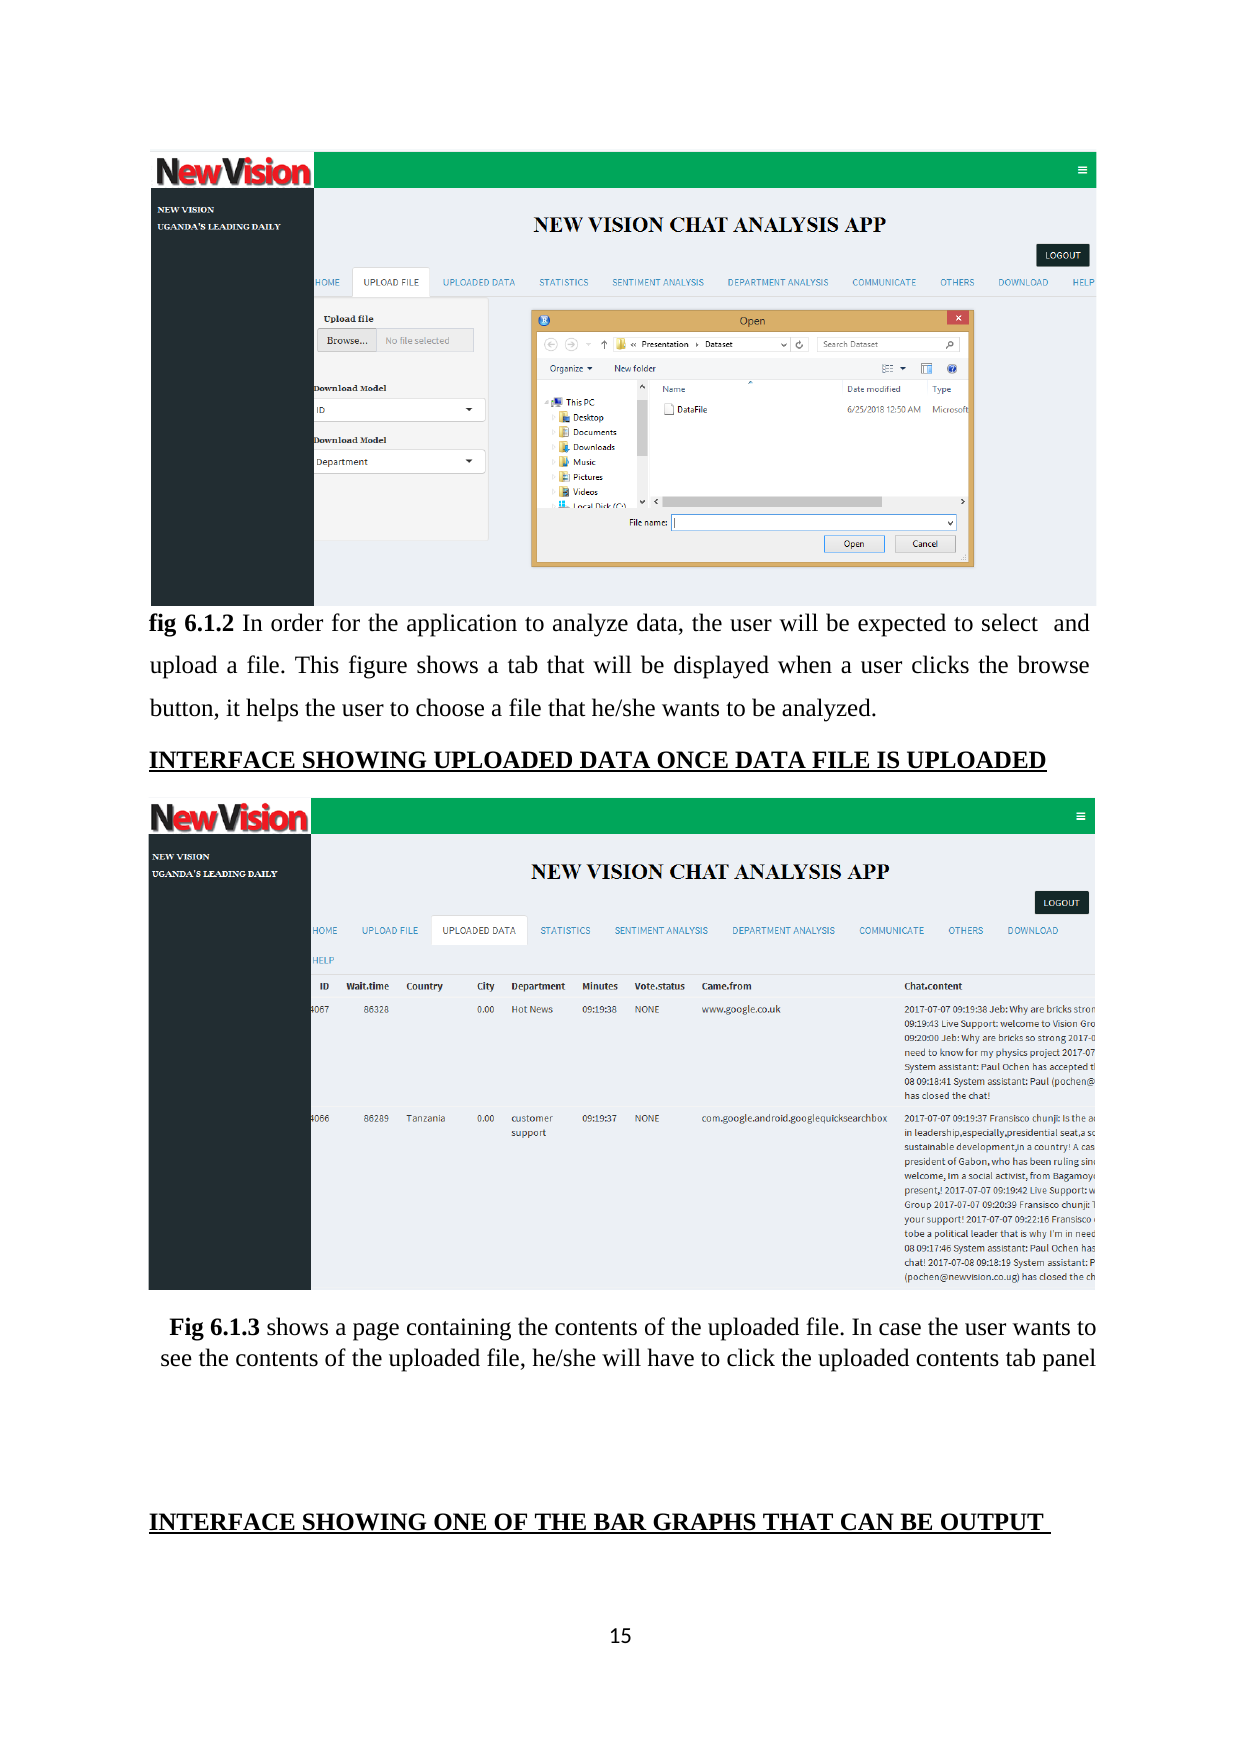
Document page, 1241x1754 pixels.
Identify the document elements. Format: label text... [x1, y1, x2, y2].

text INTERFACE SHOWING UPLOADED DATA ONCE DATA FILE IS UPLOADED [148, 745, 1091, 774]
picture [148, 797, 1095, 1290]
text fig 6.1.2 In order for the application to analyze data, the user will be expected to select and upload a file. This figure shows a tab that will be displayed when a user clicks the browse button, it helps the user to choose a file that he/she wants to be analyzed. [148, 608, 1091, 722]
picture [150, 149, 1097, 606]
text INTERFACE SHOWING ONE OF THE BAR GRAPHS THAT CAN BE OUTPUT [148, 1507, 1091, 1536]
text Fig 6.1.3 shows a page containing the contents of the uploaded file. In case the user wants to see the contents of the uploaded file, he/she will have to click the uploaded contents tab panel [150, 1312, 1096, 1372]
